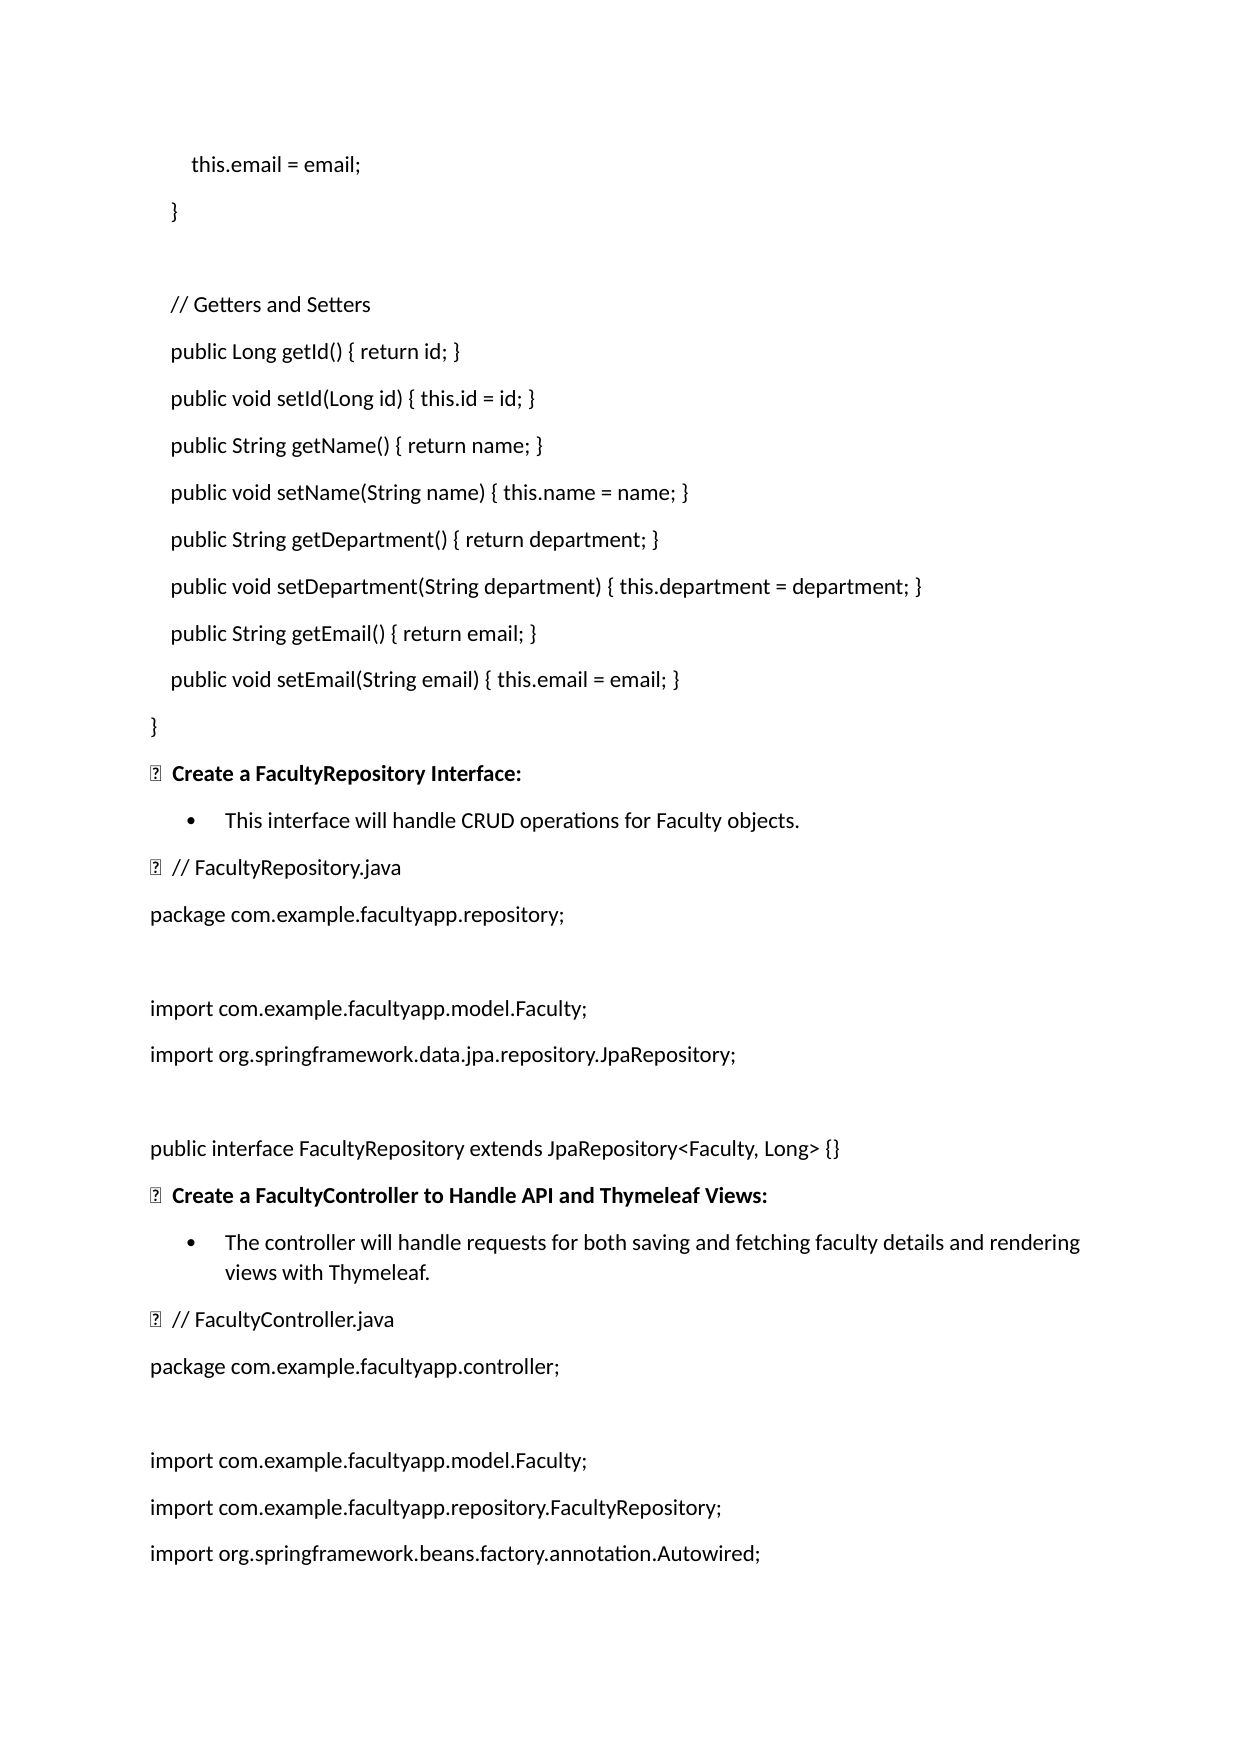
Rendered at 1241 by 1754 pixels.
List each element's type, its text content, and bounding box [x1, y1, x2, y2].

text public String getName() { return name; } [150, 431, 1090, 459]
text public Long getId() { return id; } [150, 337, 1090, 366]
text import com.example.facultyapp.model.Faculty; [150, 1446, 1090, 1474]
text } [150, 197, 1090, 225]
text public void setEmail(String email) { this.email = email; } [150, 666, 1090, 694]
text public void setName(String name) { this.name = name; } [150, 478, 1090, 506]
text  Create a FacultyRepository Interface: [150, 759, 1090, 787]
list The controller will handle requests for both saving and fetching faculty details and rendering views with Thymeleaf. [187, 1228, 1090, 1286]
text import org.springframework.beans.factory.annotation.Autowired; [150, 1539, 1090, 1568]
list This interface will handle CRUD operations for Faculty objects. [187, 806, 1090, 834]
text  // FacultyController.java [150, 1305, 1090, 1333]
text public void setDepartment(String department) { this.department = department; } [150, 572, 1090, 600]
text import com.example.facultyapp.repository.FacultyRepository; [150, 1493, 1090, 1521]
text } [150, 712, 1090, 741]
text import com.example.facultyapp.model.Faculty; [150, 994, 1090, 1022]
text package com.example.facultyapp.repository; [150, 900, 1090, 928]
text public interface FacultyRepository extends JpaRepository<Faculty, Long> {} [150, 1134, 1090, 1162]
text public String getDepartment() { return department; } [150, 525, 1090, 553]
text public String getEmail() { return email; } [150, 619, 1090, 647]
text package com.example.facultyapp.controller; [150, 1352, 1090, 1380]
text  // FacultyRepository.java [150, 853, 1090, 881]
text  Create a FacultyController to Handle API and Thymeleaf Views: [150, 1181, 1090, 1209]
text // Getters and Setters [150, 291, 1090, 319]
text public void setId(Long id) { this.id = id; } [150, 384, 1090, 412]
text import org.springframework.data.jpa.repository.JpaRepository; [150, 1041, 1090, 1069]
text this.email = email; [150, 150, 1090, 178]
